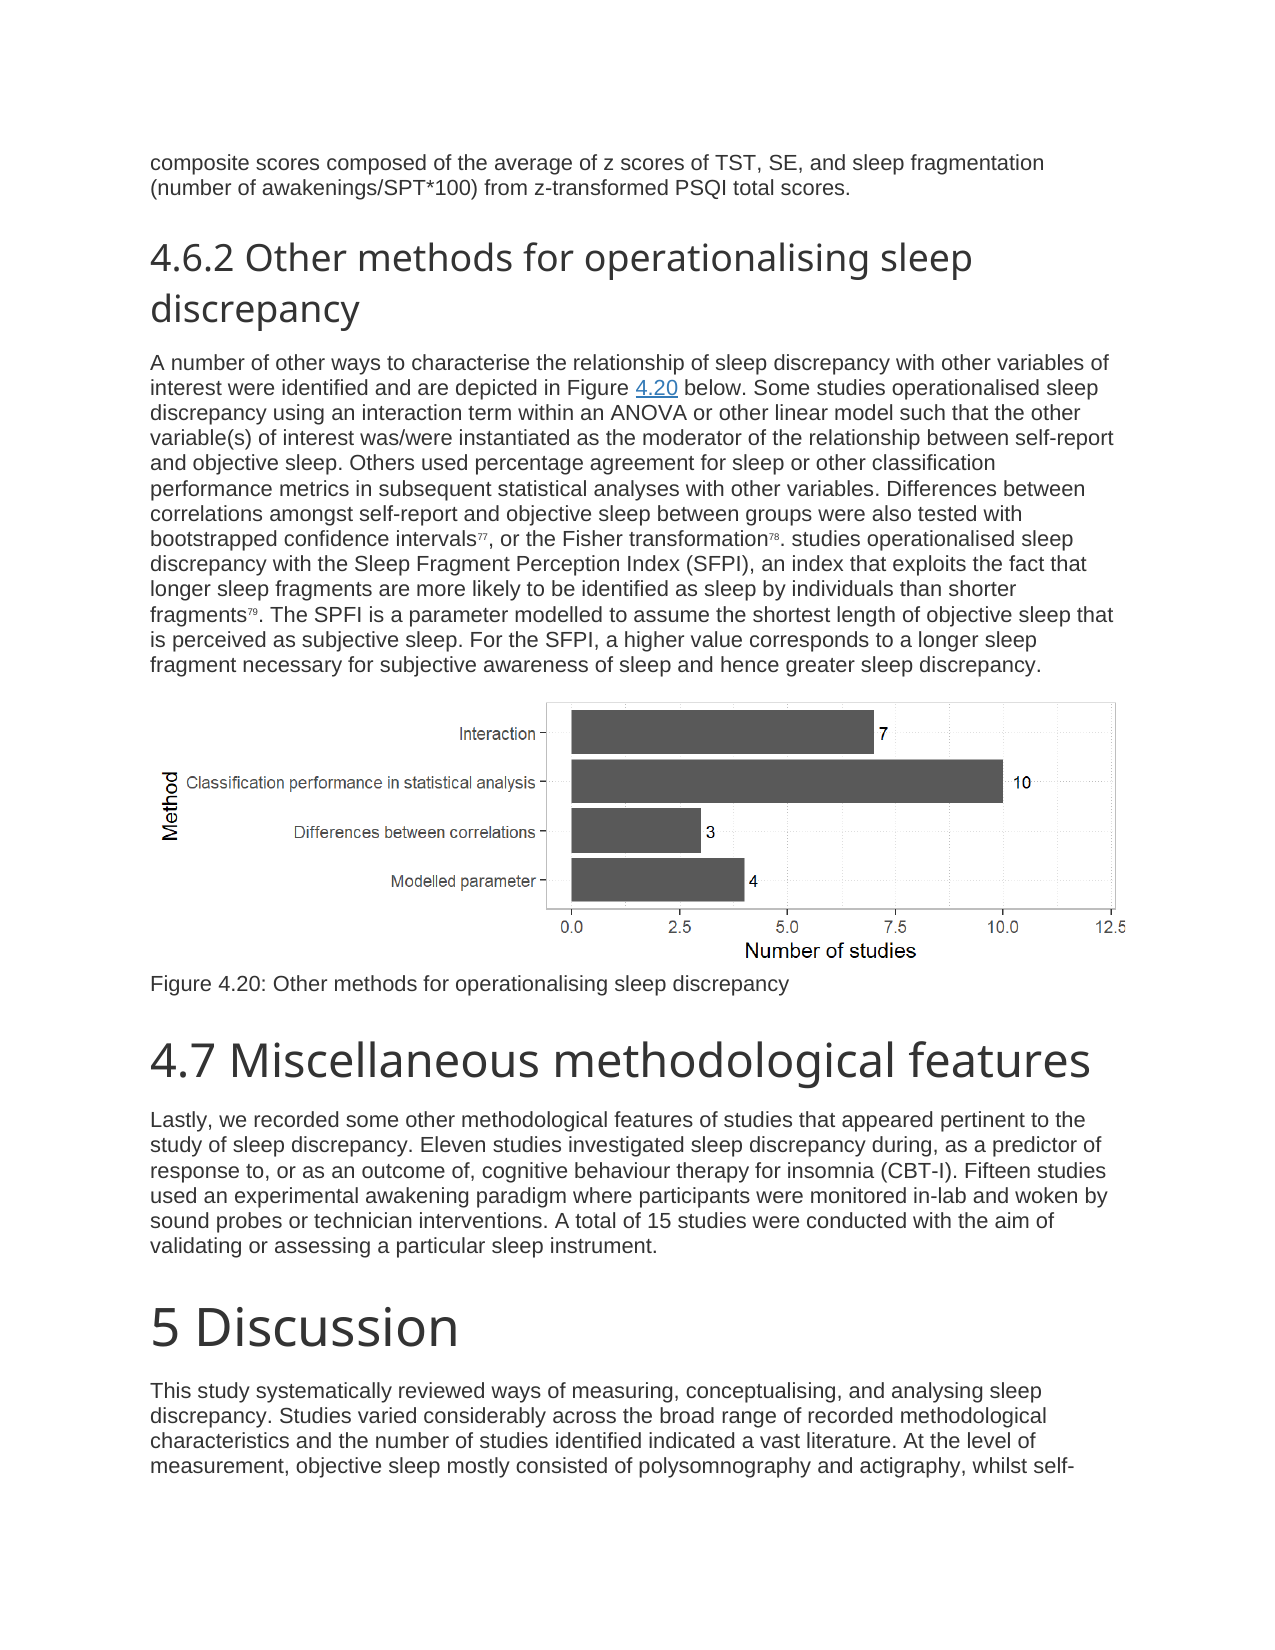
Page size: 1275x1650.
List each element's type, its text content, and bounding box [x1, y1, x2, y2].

text 4.7 Miscellaneous methodological features [150, 1028, 1125, 1092]
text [150, 1378, 1125, 1478]
text 5 Discussion [150, 1290, 1125, 1362]
text A number of other ways to characterise the relationship of sleep discrepancy with other variables of interest were identified and are depicted in Figure 4.20 below. Some studies operationalised sleep discrepancy using an interaction term within an ANOVA or other linear model such that the other variable(s) of interest was/were instantiated as the moderator of the relationship between self-report and objective sleep. Others used percentage agreement for sleep or other classification performance metrics in subsequent statistical analyses with other variables. Differences between correlations amongst self-report and objective sleep between groups were also tested with bootstrapped confidence intervals77, or the Fisher transformation78. studies operationalised sleep discrepancy with the Sleep Fragment Perception Index (SFPI), an index that exploits the fact that longer sleep fragments are more likely to be identified as sleep by individuals than shorter fragments79. The SPFI is a parameter modelled to assume the shortest length of objective sleep that is perceived as subjective sleep. For the SFPI, a higher value corresponds to a longer sleep fragment necessary for subjective awareness of sleep and hence greater sleep discrepancy. [150, 349, 1125, 677]
text 4.6.2 Other methods for operationalising sleep discrepancy [150, 232, 1125, 334]
text Figure 4.20: Other methods for operationalising sleep discrepancy [150, 972, 1125, 996]
picture [150, 692, 1125, 972]
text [150, 150, 1125, 200]
text Lastly, we recorded some other methodological features of studies that appeared pertinent to the study of sleep discrepancy. Eleven studies investigated sleep discrepancy during, as a predictor of response to, or as an outcome of, cognitive behaviour therapy for insomnia (CBT-I). Fifteen studies used an experimental awakening paradigm where participants were monitored in-lab and woken by sound probes or technician interventions. A total of 15 studies were conducted with the aim of validating or assessing a particular sleep instrument. [150, 1107, 1125, 1258]
